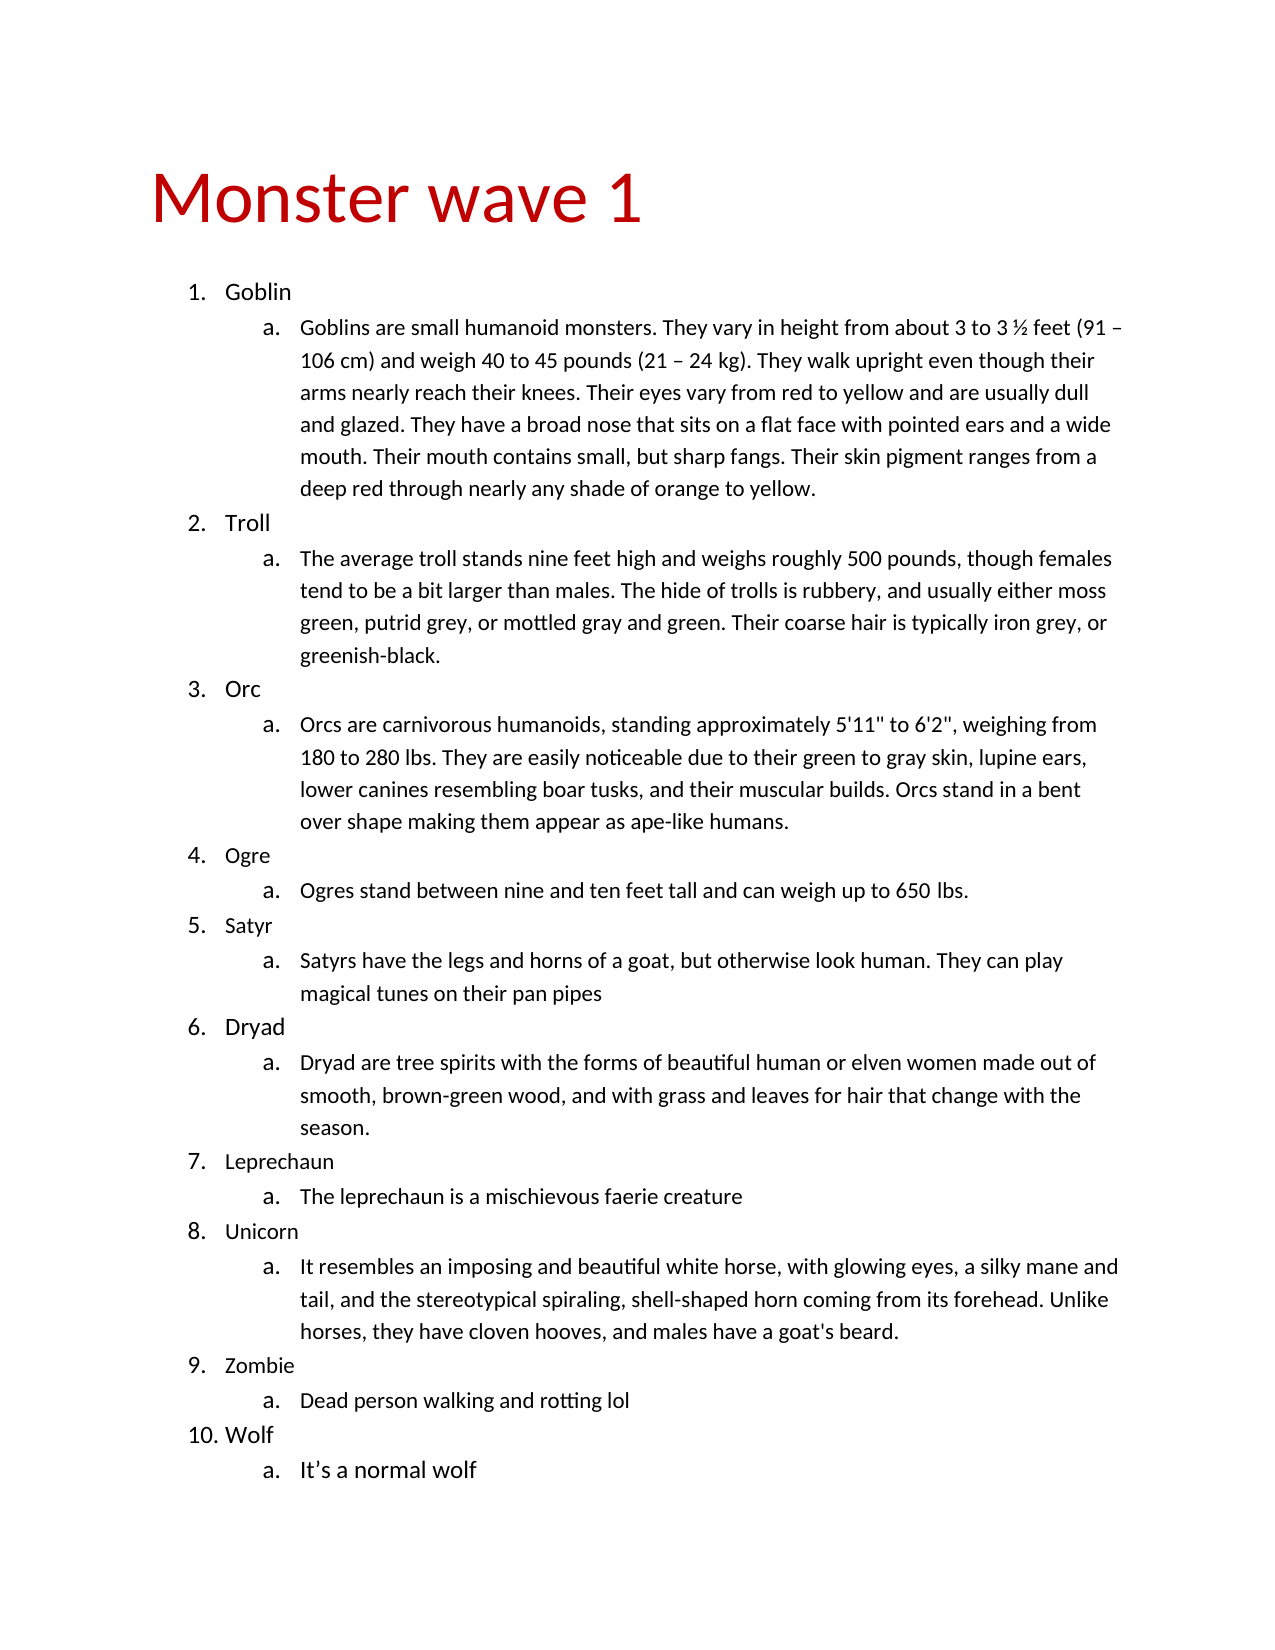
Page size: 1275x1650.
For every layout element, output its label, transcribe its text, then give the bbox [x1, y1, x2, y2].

list Dryad are tree spirits with the forms of beautiful human or elven women made out of smooth, brown-green wood, and with grass and leaves for hair that change with the season. [262, 1046, 1125, 1141]
list Orc [187, 673, 1125, 703]
list Goblin [187, 276, 1125, 307]
list Satyr [187, 909, 1125, 940]
list The average troll stands nine feet high and weighs roughly 500 pounds, though females tend to be a bit larger than males. The hide of trolls is rubbery, and usually either moss green, putrid grey, or mottled gray and green. Their coarse hair is typically iron grey, or greenish-black. [262, 542, 1125, 669]
list Satyrs have the legs and horns of a goat, but otherwise look human. They can play magical tunes on their pan pipes [262, 944, 1125, 1007]
list It’s a normal wolf [262, 1454, 1125, 1485]
list Troll [187, 507, 1125, 537]
list Ogre [187, 839, 1125, 870]
list The leprechaun is a mischievous faerie creature [262, 1180, 1125, 1211]
list Wolf [187, 1419, 1125, 1450]
list Unicorn [187, 1215, 1125, 1246]
list Dead person walking and rotting lol [262, 1384, 1125, 1415]
list Zombie [187, 1349, 1125, 1380]
list Orcs are carnivorous humanoids, standing approximately 5'11" to 6'2", weighing from 180 to 280 lbs. They are easily noticeable due to their green to gray skin, lupine ears, lower canines resembling boar tusks, and their muscular builds. Orcs stand in a bent over shape making them appear as ape-like humans. [262, 708, 1125, 835]
list Leprechaun [187, 1145, 1125, 1176]
list Goblins are small humanoid monsters. They vary in height from about 3 to 3 ½ feet (91 – 106 cm) and weigh 40 to 45 pounds (21 – 24 kg). They walk upright even though their arms nearly reach their knees. Their eyes vary from red to yellow and are usually dull and glazed. They have a broad nose that sits on a flat face with pointed ears and a wide mouth. Their mouth contains small, but sharp fangs. Their skin pigment ranges from a deep red through nearly any shade of orange to yellow. [262, 311, 1125, 502]
text Monster wave 1 [150, 150, 1125, 242]
list Ogres stand between nine and ten feet tall and can weigh up to 650 lbs. [262, 874, 1125, 905]
list Dryad [187, 1011, 1125, 1042]
list It resembles an imposing and beautiful white horse, with glowing eyes, a silky mane and tail, and the stereotypical spiraling, shell-shaped horn coming from its forehead. Unlike horses, they have cloven hooves, and males have a goat's beard. [262, 1250, 1125, 1345]
